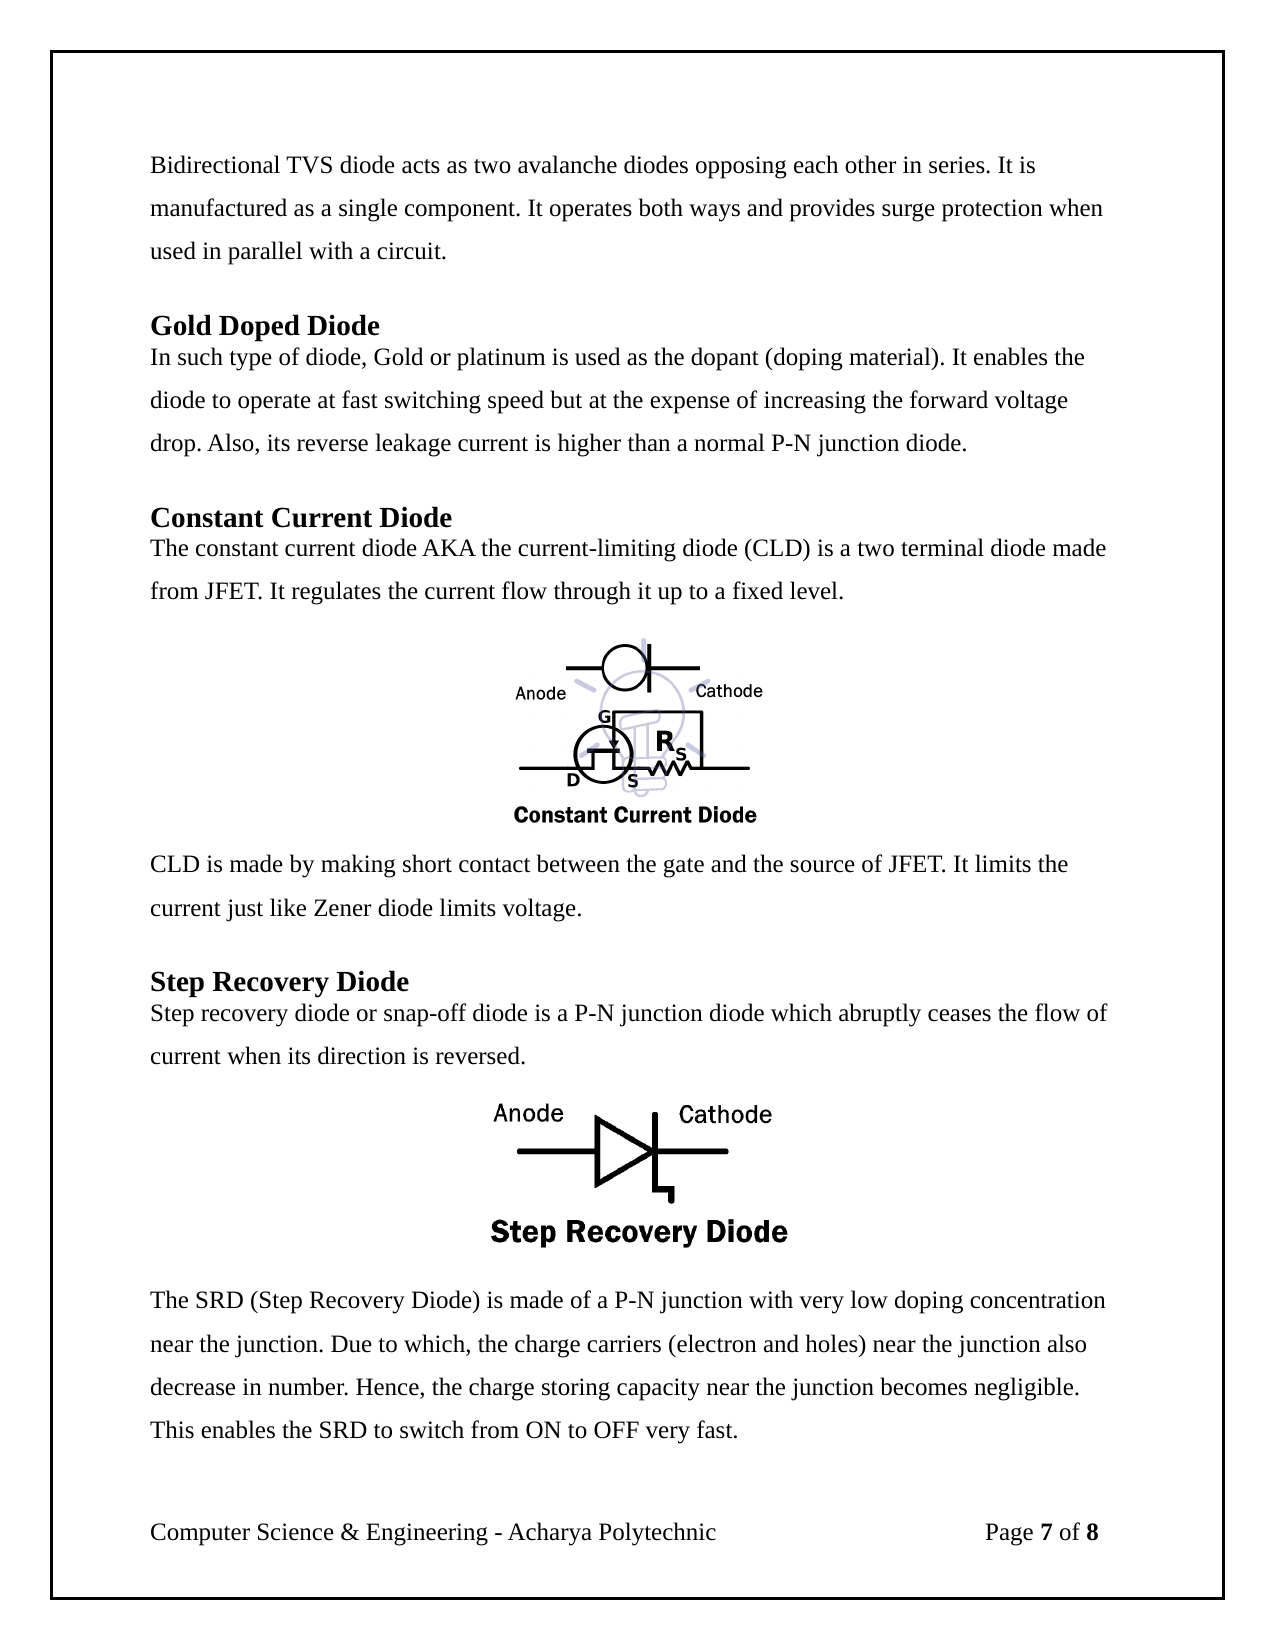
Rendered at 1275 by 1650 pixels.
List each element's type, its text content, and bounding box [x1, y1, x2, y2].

text In such type of diode, Gold or platinum is used as the dopant (doping material). It enables the diode to operate at fast switching speed but at the expense of increasing the forward voltage drop. Also, its reverse leakage current is higher than a normal P-N junction diode. [150, 342, 1125, 457]
text Gold Doped Diode [150, 308, 1125, 342]
picture [497, 634, 778, 831]
text Step recovery diode or snap-off diode is a P-N junction diode which abruptly ceases the flow of current when its direction is reversed. [150, 998, 1125, 1070]
text CLD is made by making short contact between the gate and the source of JFET. It limits the current just like Zener diode limits voltage. [150, 849, 1125, 921]
text The SRD (Step Recovery Diode) is made of a P-N junction with very low doping concentration near the junction. Due to which, the charge carriers (electron and holes) near the junction also decrease in number. Hence, the charge storing capacity near the junction becomes negligible. This enables the SRD to switch from ON to OFF very fast. [150, 1286, 1125, 1444]
text Bidirectional TVS diode acts as two avalanche diodes opposing each other in series. It is manufactured as a single component. It operates both ways and provides surge protection when used in parallel with a circuit. [150, 150, 1125, 265]
text Step Recovery Diode [150, 964, 1125, 998]
text Constant Current Diode [150, 500, 1125, 533]
picture [483, 1098, 792, 1250]
text The constant current diode AKA the current-limiting diode (CLD) is a two terminal diode made from JFET. It regulates the current flow through it up to a fixed level. [150, 533, 1125, 605]
